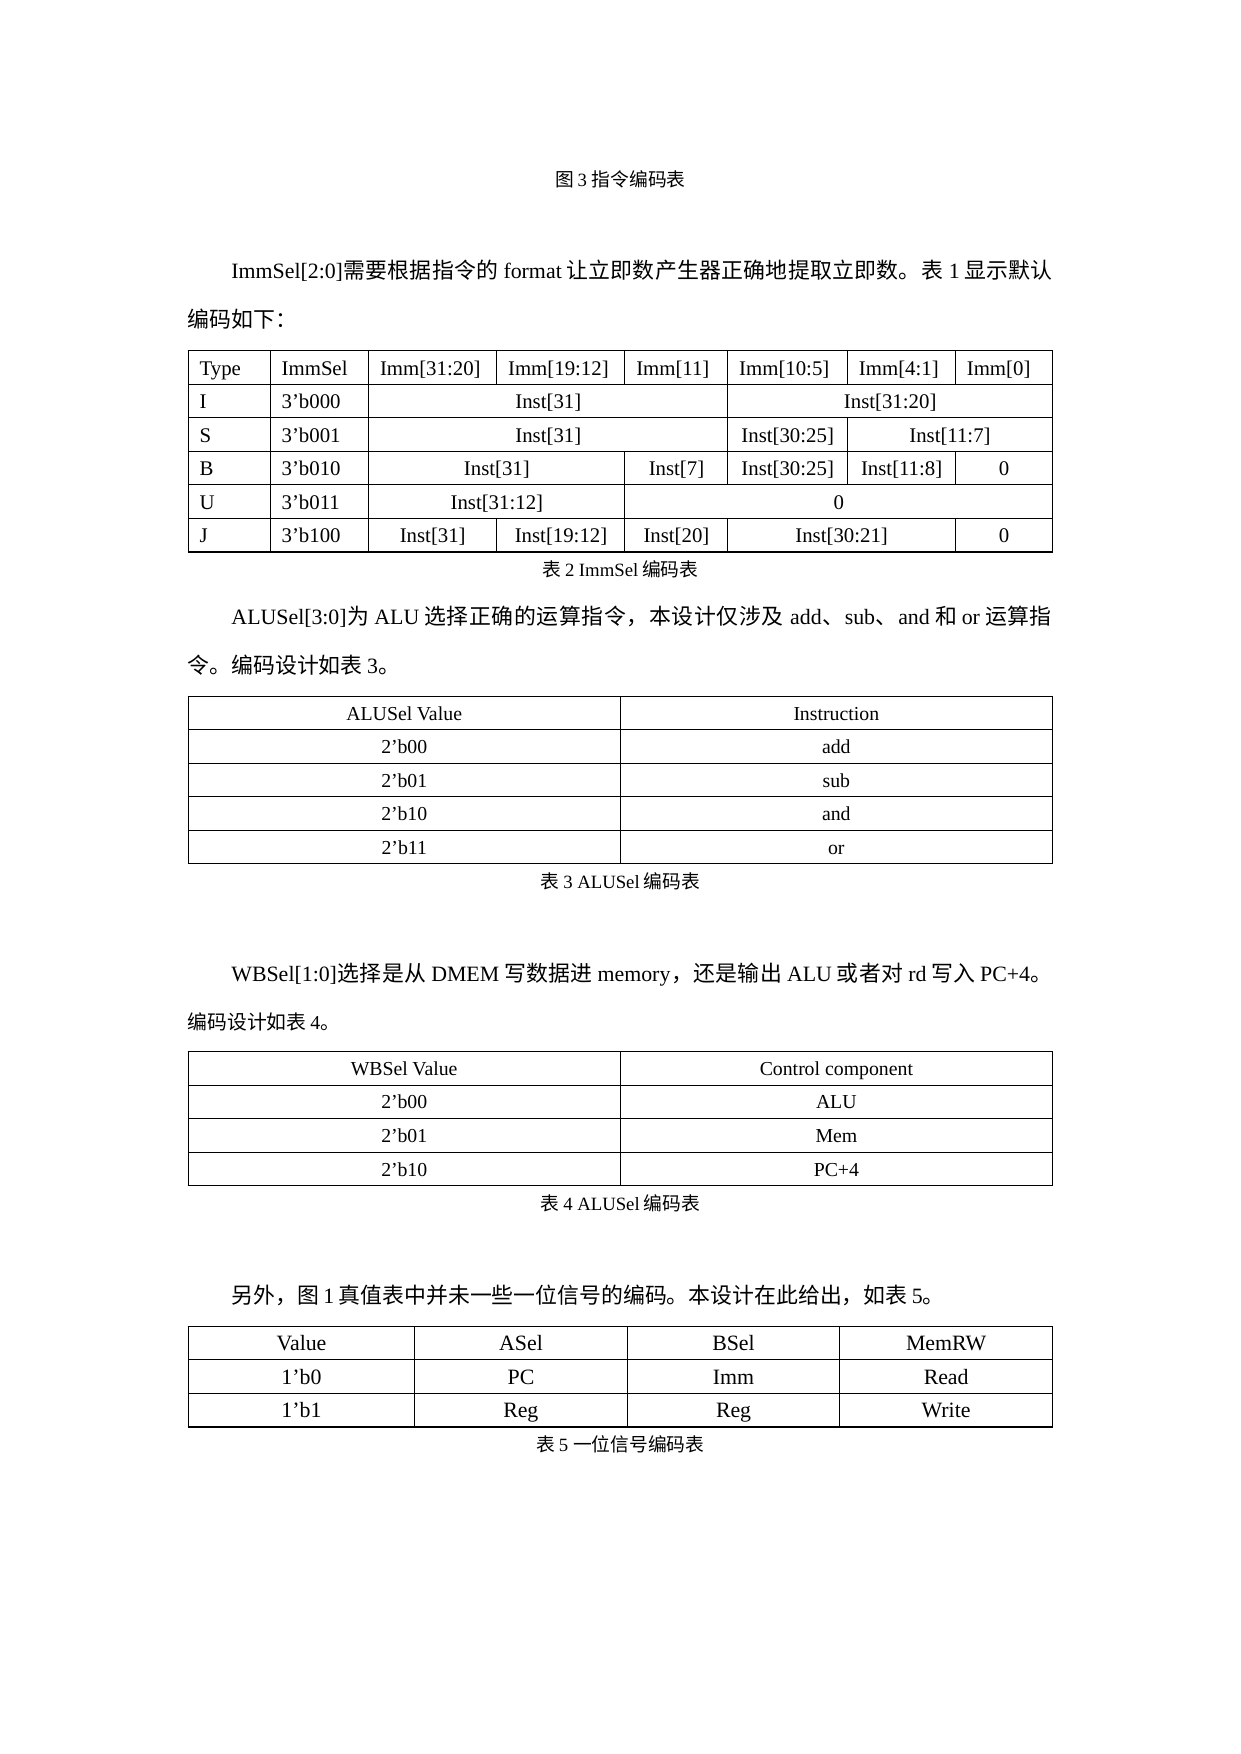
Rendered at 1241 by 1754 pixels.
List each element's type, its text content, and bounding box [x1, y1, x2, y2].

table_cell Inst[20] [625, 519, 727, 551]
table_cell U [189, 485, 270, 518]
table_cell Inst[7] [625, 452, 727, 484]
table_cell 0 [956, 452, 1052, 484]
table_header Imm[19:12] [497, 351, 624, 384]
table_cell 2’b10 [189, 797, 620, 830]
table_header Imm[0] [956, 351, 1052, 384]
table_cell Reg [415, 1394, 627, 1426]
table_cell I [189, 385, 270, 417]
text 另外，图1真值表中并未一些一位信号的编码。本设计在此给出，如表5。 [187, 1277, 1053, 1310]
table_header Imm[4:1] [848, 351, 955, 384]
table_header Imm[10:5] [728, 351, 847, 384]
table_cell Inst[19:12] [497, 519, 624, 551]
table_cell PC [415, 1360, 627, 1393]
table_cell Inst[11:7] [848, 418, 1052, 451]
table_header ASel [415, 1327, 627, 1359]
table_cell 0 [956, 519, 1052, 551]
table_cell 1’b1 [189, 1394, 414, 1426]
table_cell B [189, 452, 270, 484]
text 图3 指令编码表 [187, 162, 1053, 194]
table_cell Inst[31] [369, 385, 727, 417]
table_cell Inst[31:20] [728, 385, 1052, 417]
table_cell 3’b010 [271, 452, 368, 484]
table_cell 1’b0 [189, 1360, 414, 1393]
table_cell Inst[31] [369, 418, 727, 451]
table_header Imm[31:20] [369, 351, 496, 384]
table_cell Inst[30:21] [728, 519, 955, 551]
table_cell Inst[31] [369, 452, 624, 484]
table_cell 2’b01 [189, 764, 620, 796]
text 表4 ALUSel编码表 [187, 1186, 1053, 1219]
table_header MemRW [840, 1327, 1052, 1359]
text 表3 ALUSel编码表 [187, 864, 1053, 897]
text WBSel[1:0]选择是从DMEM写数据进memory，还是输出ALU或者对rd写入PC+4。编码设计如表4。 [187, 956, 1053, 1037]
text 表5 一位信号编码表 [187, 1427, 1053, 1460]
table_header Value [189, 1327, 414, 1359]
table_cell Imm [628, 1360, 839, 1393]
table_header BSel [628, 1327, 839, 1359]
table_cell Write [840, 1394, 1052, 1426]
table_cell Mem [621, 1119, 1052, 1152]
table_cell ALU [621, 1086, 1052, 1118]
table_cell 2’b01 [189, 1119, 620, 1152]
table_cell or [621, 831, 1052, 863]
table_cell Inst[30:25] [728, 418, 847, 451]
text ImmSel[2:0]需要根据指令的format让立即数产生器正确地提取立即数。表1显示默认编码如下： [187, 253, 1053, 334]
text 表2 ImmSel编码表 [187, 552, 1053, 585]
table_cell sub [621, 764, 1052, 796]
table_cell 2’b11 [189, 831, 620, 863]
table_cell 2’b00 [189, 1086, 620, 1118]
table_cell Inst[31] [369, 519, 496, 551]
table_header ALUSel Value [189, 697, 620, 729]
table_cell J [189, 519, 270, 551]
table_cell add [621, 730, 1052, 763]
table_cell PC+4 [621, 1153, 1052, 1185]
table_cell 0 [625, 485, 1052, 518]
table_cell 2’b10 [189, 1153, 620, 1185]
text ALUSel[3:0]为ALU选择正确的运算指令，本设计仅涉及add、sub、and和or运算指令。编码设计如表3。 [187, 598, 1053, 680]
table_cell Inst[11:8] [848, 452, 955, 484]
table_header WBSel Value [189, 1052, 620, 1084]
table_cell 3’b100 [271, 519, 368, 551]
table_cell 3’b011 [271, 485, 368, 518]
table_cell 3’b000 [271, 385, 368, 417]
table_header Type [189, 351, 270, 384]
table_header Instruction [621, 697, 1052, 729]
table_header ImmSel [271, 351, 368, 384]
table_cell 3’b001 [271, 418, 368, 451]
table_header Imm[11] [625, 351, 727, 384]
table_cell Inst[31:12] [369, 485, 624, 518]
table_cell Reg [628, 1394, 839, 1426]
table_cell S [189, 418, 270, 451]
table_cell Read [840, 1360, 1052, 1393]
table_cell and [621, 797, 1052, 830]
table_cell Inst[30:25] [728, 452, 847, 484]
table_cell 2’b00 [189, 730, 620, 763]
table_header Control component [621, 1052, 1052, 1084]
